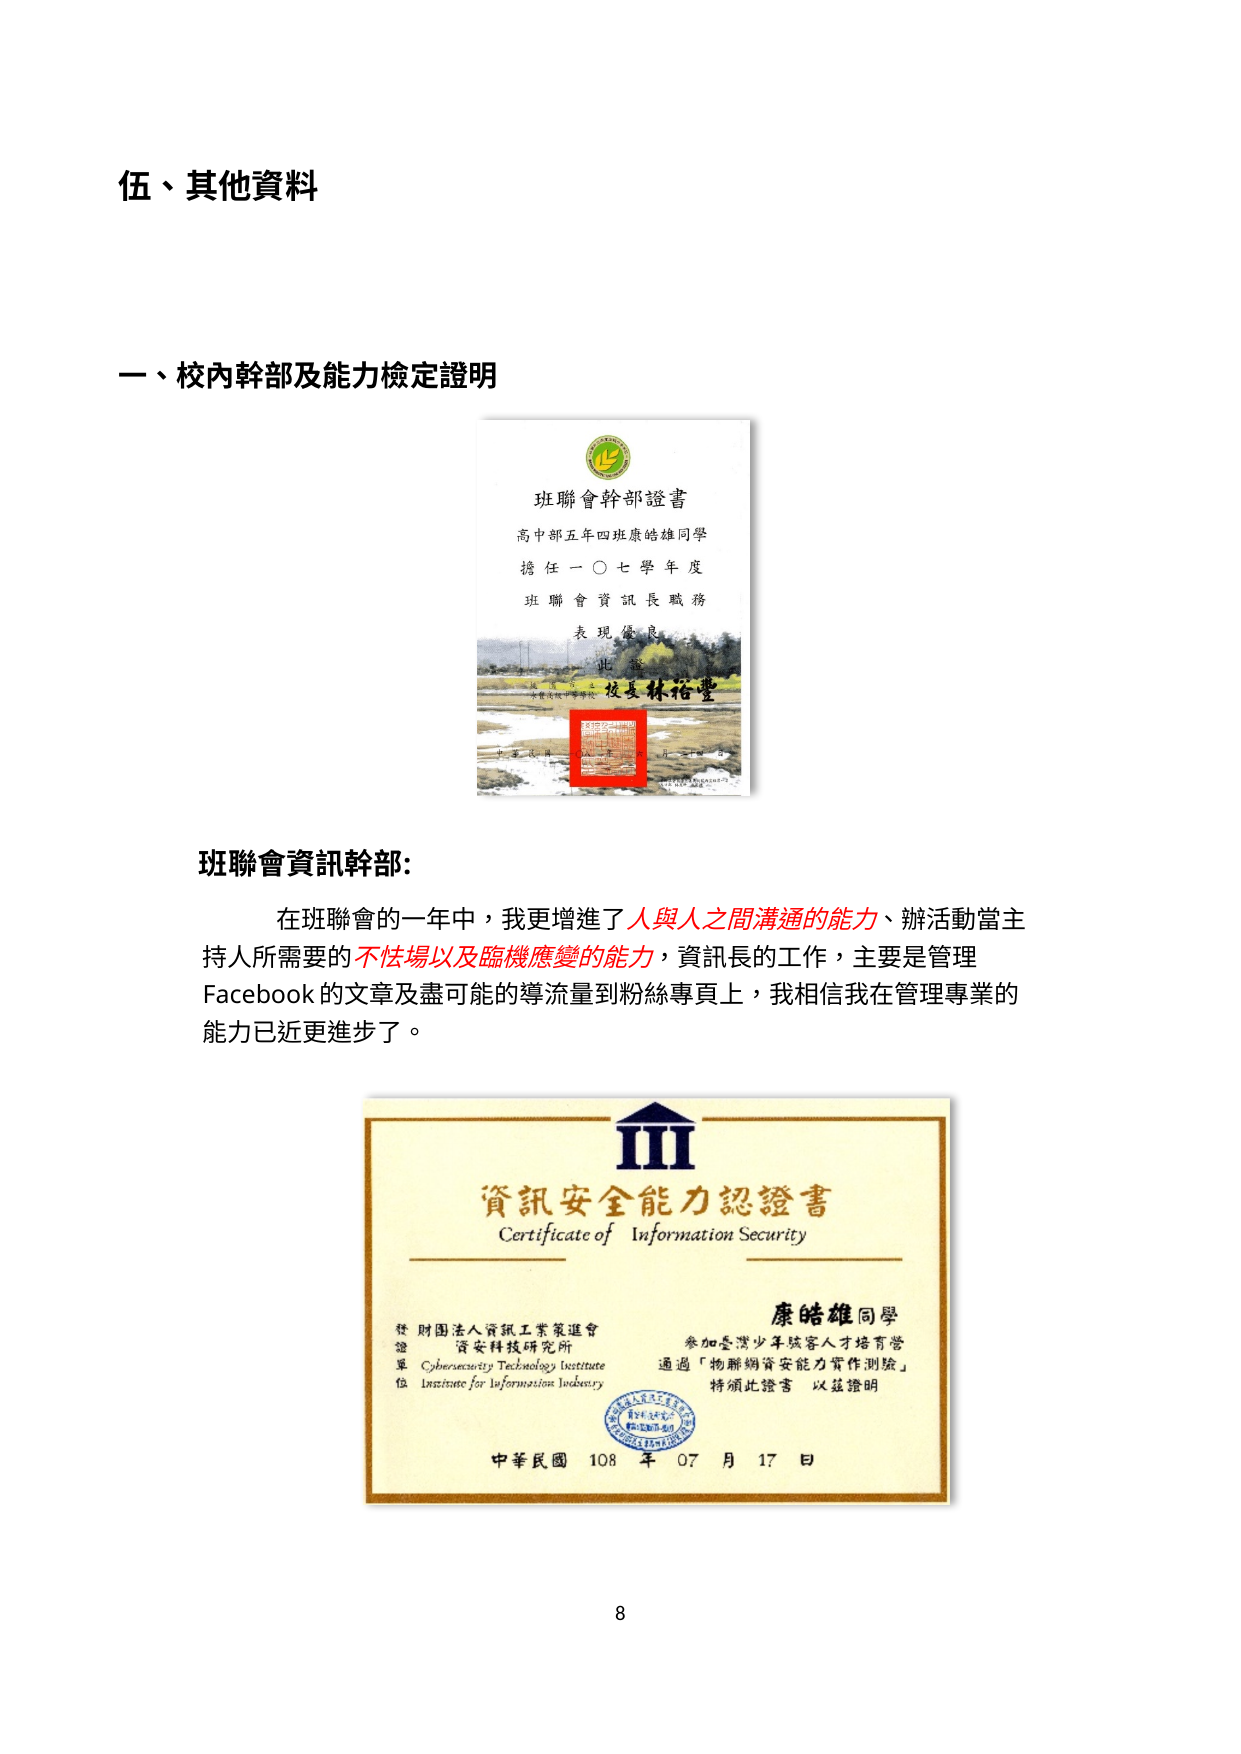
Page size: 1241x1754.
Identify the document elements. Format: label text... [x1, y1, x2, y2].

table_header 班聯會資訊幹部: 在班聯會的一年中，我更增進了人與人之間溝通的能力、辦活動當主持人所需要的不怯場以及臨機應變的能力，資訊長的工作，主要是管理Facebook的文章及盡可能的導流量到粉絲專頁上，我相信我在管理專業的能力已近更進步了。 [188, 412, 1053, 1049]
subtitle 一、校內幹部及能力檢定證明 [118, 337, 1122, 412]
subtitle 伍、其他資料 [118, 146, 1122, 221]
picture [477, 420, 750, 796]
picture [363, 1099, 950, 1505]
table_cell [188, 1049, 1053, 1537]
